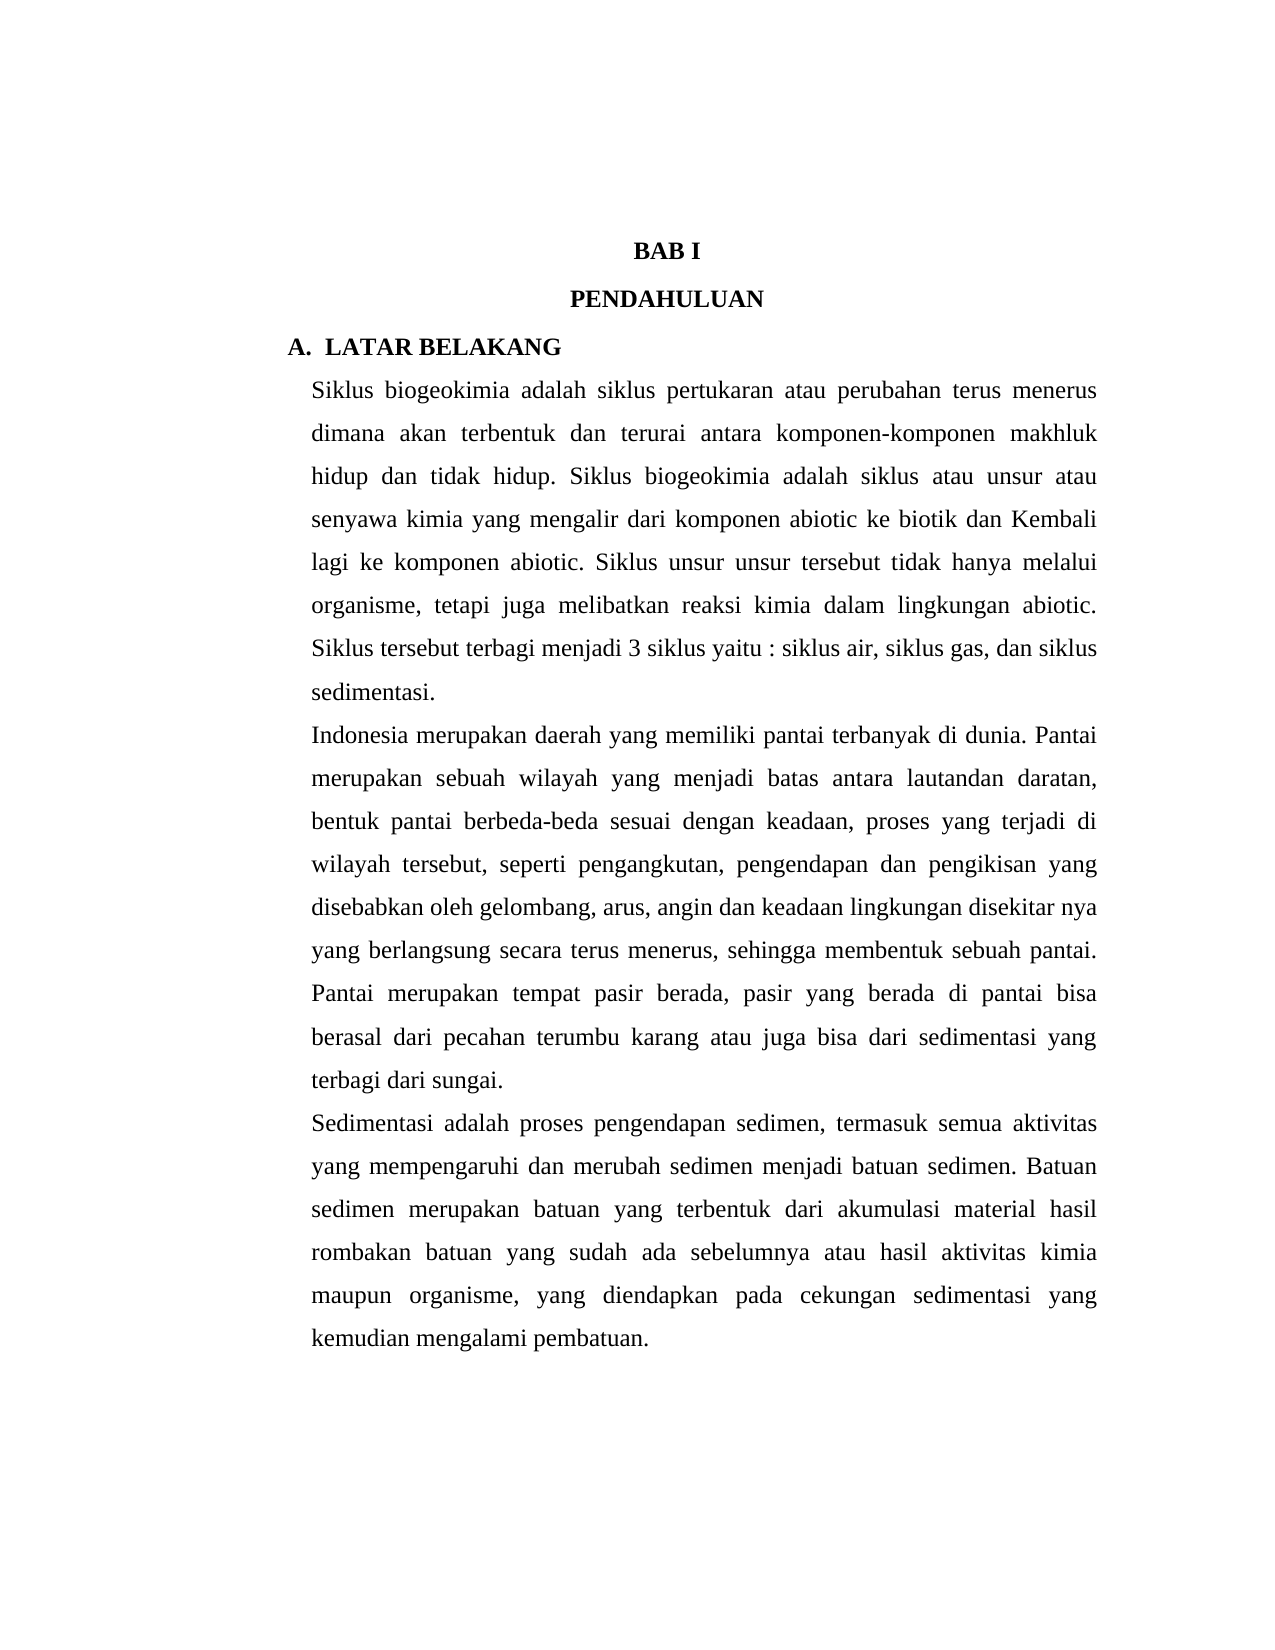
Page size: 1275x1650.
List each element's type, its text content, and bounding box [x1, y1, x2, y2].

text PENDAHULUAN [236, 284, 1098, 313]
list Siklus biogeokimia adalah siklus pertukaran atau perubahan terus menerus dimana akan terbentuk dan terurai antara komponen-komponen makhluk hidup dan tidak hidup. Siklus biogeokimia adalah siklus atau unsur atau senyawa kimia yang mengalir dari komponen abiotic ke biotik dan Kembali lagi ke komponen abiotic. Siklus unsur unsur tersebut tidak hanya melalui organisme, tetapi juga melibatkan reaksi kimia dalam lingkungan abiotic. Siklus tersebut terbagi menjadi 3 siklus yaitu : siklus air, siklus gas, dan siklus sedimentasi. [311, 375, 1098, 705]
list LATAR BELAKANG [287, 332, 1098, 360]
list Sedimentasi adalah proses pengendapan sedimen, termasuk semua aktivitas yang mempengaruhi dan merubah sedimen menjadi batuan sedimen. Batuan sedimen merupakan batuan yang terbentuk dari akumulasi material hasil rombakan batuan yang sudah ada sebelumnya atau hasil aktivitas kimia maupun organisme, yang diendapkan pada cekungan sedimentasi yang kemudian mengalami pembatuan. [311, 1108, 1098, 1352]
text BAB I [236, 236, 1098, 265]
list Indonesia merupakan daerah yang memiliki pantai terbanyak di dunia. Pantai merupakan sebuah wilayah yang menjadi batas antara lautandan daratan, bentuk pantai berbeda-beda sesuai dengan keadaan, proses yang terjadi di wilayah tersebut, seperti pengangkutan, pengendapan dan pengikisan yang disebabkan oleh gelombang, arus, angin dan keadaan lingkungan disekitar nya yang berlangsung secara terus menerus, sehingga membentuk sebuah pantai. Pantai merupakan tempat pasir berada, pasir yang berada di pantai bisa berasal dari pecahan terumbu karang atau juga bisa dari sedimentasi yang terbagi dari sungai. [311, 720, 1098, 1093]
